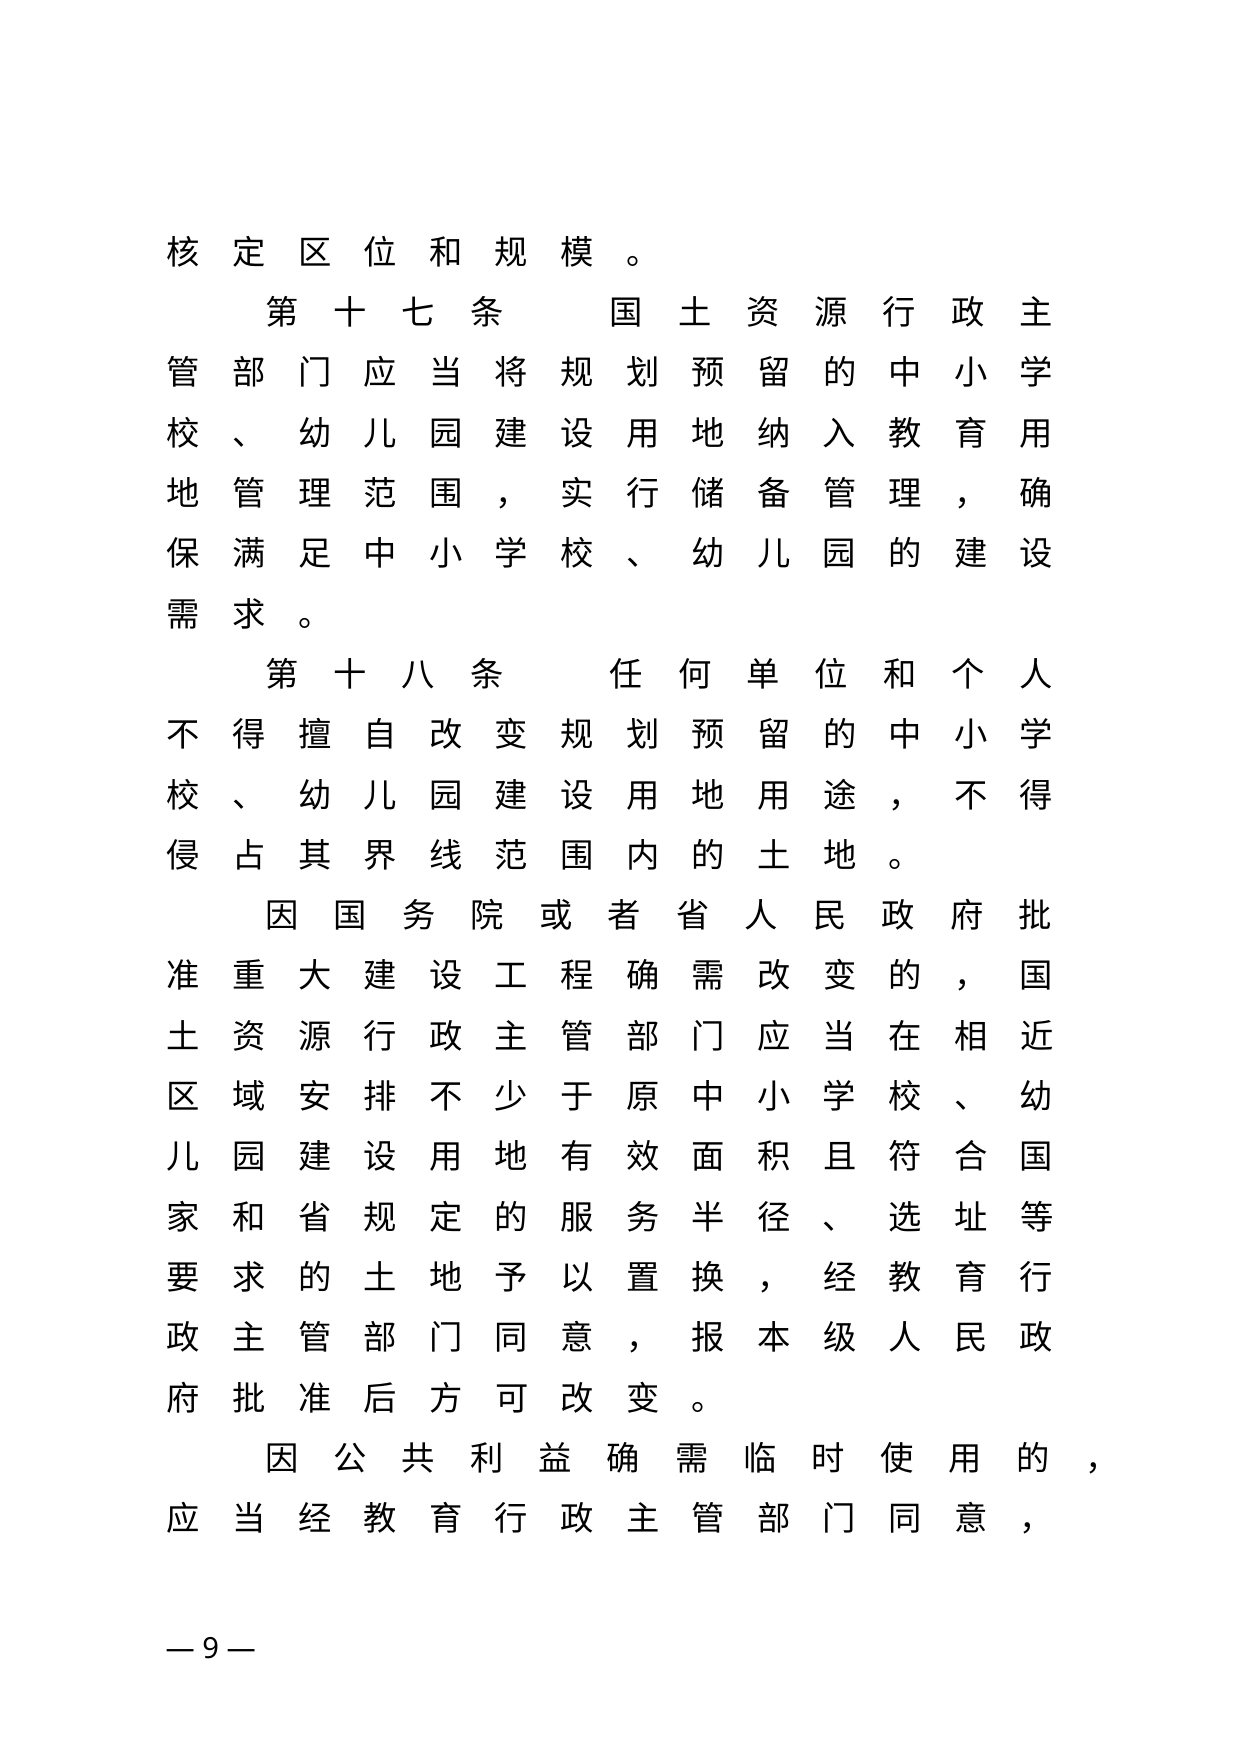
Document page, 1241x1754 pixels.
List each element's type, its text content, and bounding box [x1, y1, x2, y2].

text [167, 1426, 1085, 1546]
text 因国务院或者省人民政府批准重大建设工程确需改变的，国土资源行政主管部门应当在相近区域安排不少于原中小学校、幼儿园建设用地有效面积且符合国家和省规定的服务半径、选址等要求的土地予以置换，经教育行政主管部门同意，报本级人民政府批准后方可改变。 [167, 883, 1085, 1426]
text 第十八条 任何单位和个人不得擅自改变规划预留的中小学校、幼儿园建设用地用途，不得侵占其界线范围内的土地。 [167, 642, 1085, 883]
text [167, 219, 1085, 280]
text 第十七条 国土资源行政主管部门应当将规划预留的中小学校、幼儿园建设用地纳入教育用地管理范围，实行储备管理，确保满足中小学校、幼儿园的建设需求。 [167, 280, 1085, 642]
